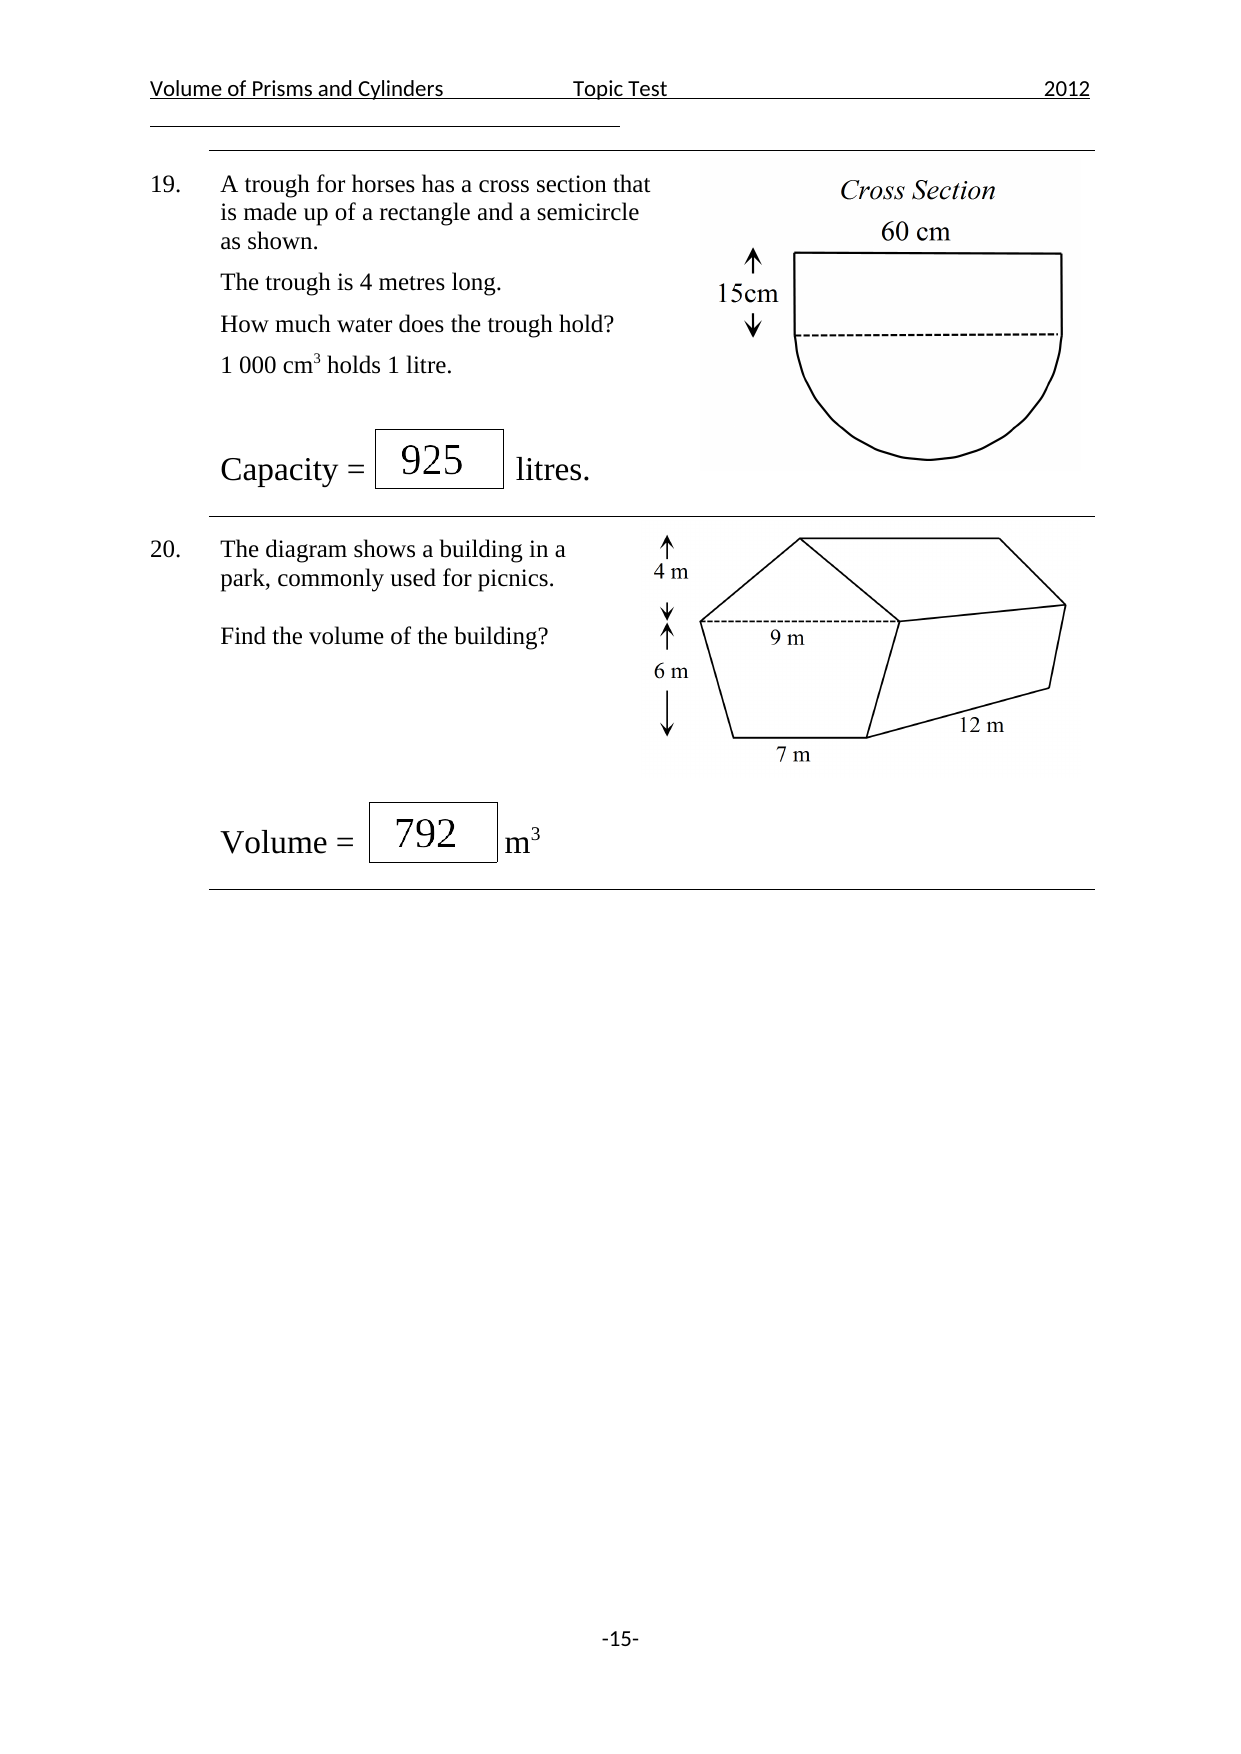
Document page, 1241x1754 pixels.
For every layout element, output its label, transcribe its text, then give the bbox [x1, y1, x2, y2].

picture [700, 158, 1081, 471]
table_cell 20. [139, 516, 209, 889]
table_cell A trough for horses has a cross section that is made up of a rectangle and a semicircle as shown. The trough is 4 metres long. How much water does the trough hold? 1 000 cm3 holds 1 litre. Capacity = litres. [209, 151, 1095, 516]
picture [641, 520, 1081, 778]
table_cell 19. [139, 150, 209, 516]
table_cell The diagram shows a building in a park, commonly used for picnics. Find the volume of the building? Volume = m3 [209, 517, 1095, 889]
